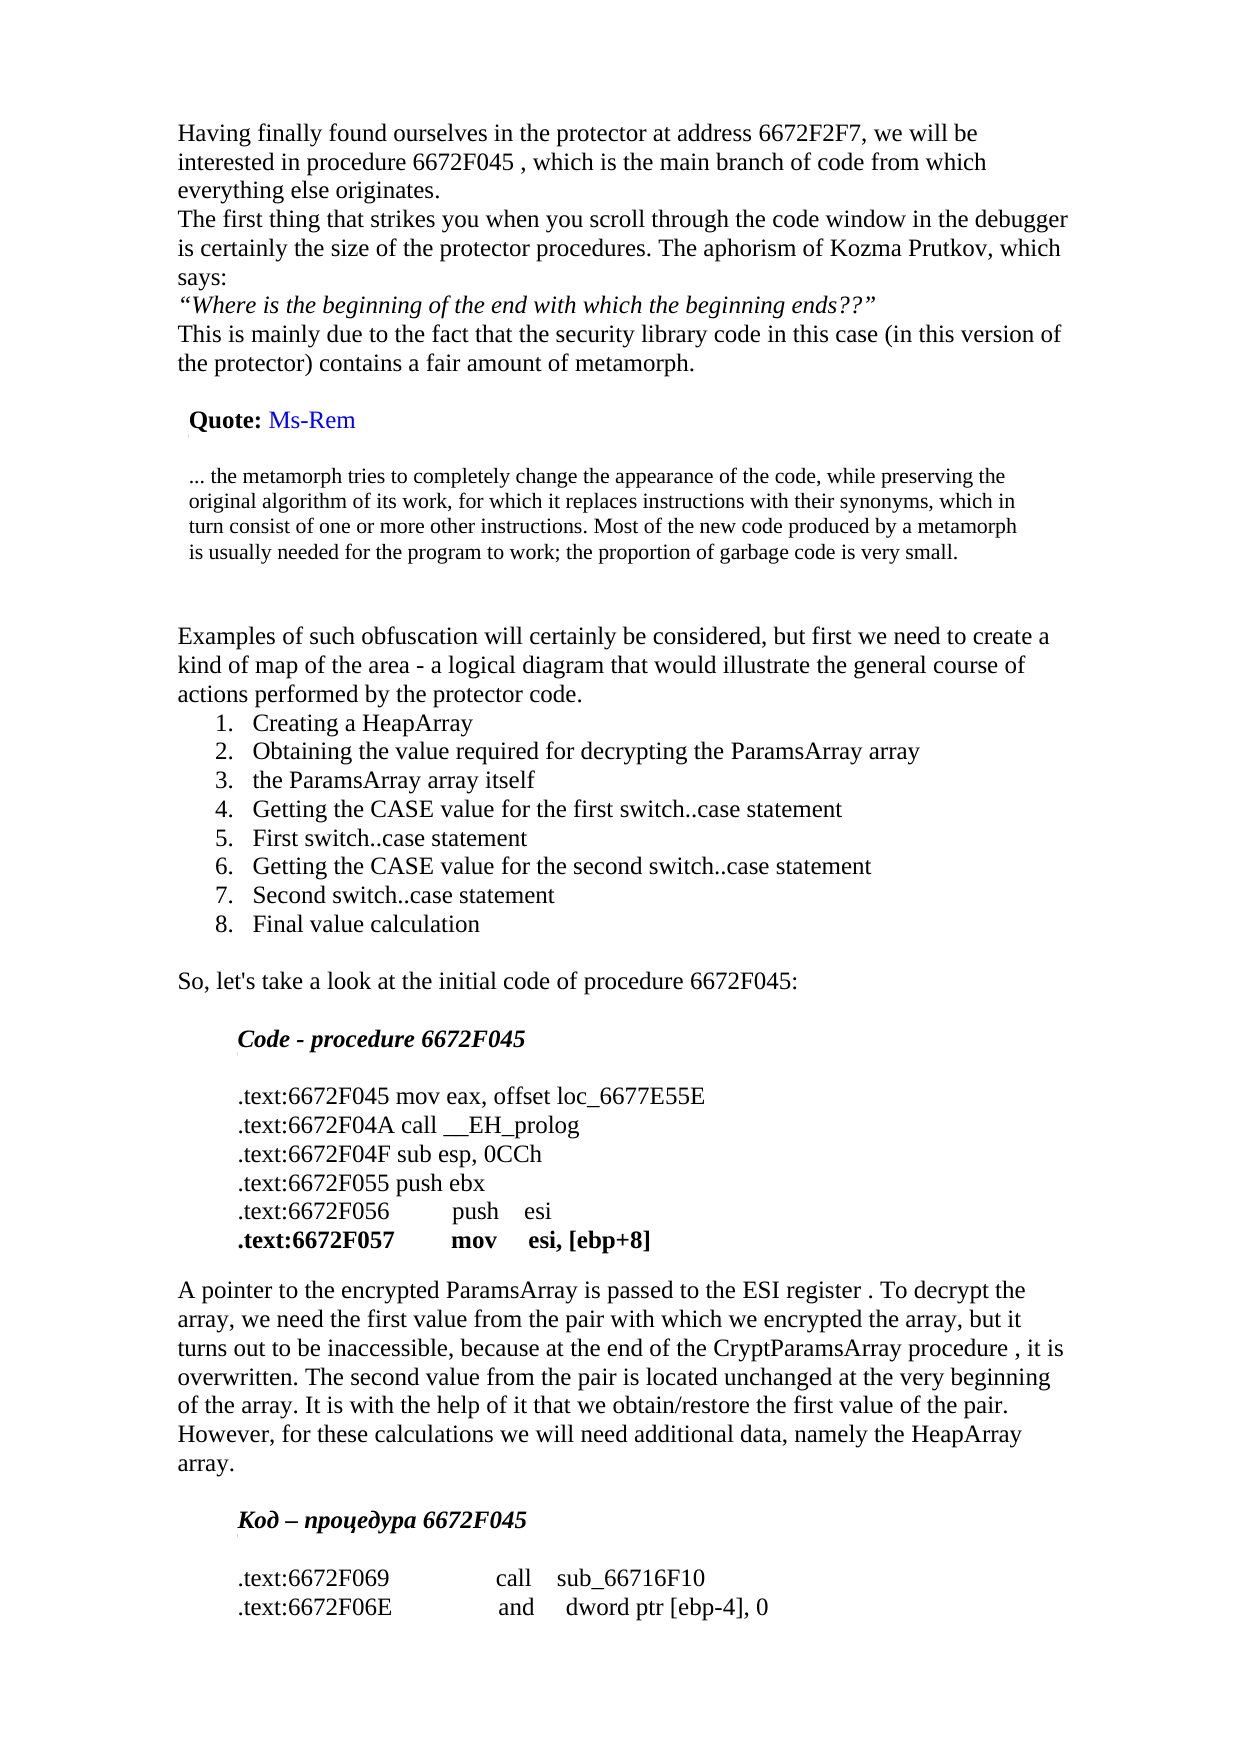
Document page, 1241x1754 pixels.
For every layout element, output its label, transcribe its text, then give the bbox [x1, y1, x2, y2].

list Second switch..case statement [215, 880, 1069, 909]
list Final value calculation [215, 909, 1069, 938]
list Creating a HeapArray [215, 708, 1069, 736]
list First switch..case statement [215, 823, 1069, 851]
list The first thing that strikes you when you scroll through the code window in the debugger is certainly the size of the protector procedures. The aphorism of Kozma Prutkov, which says: [177, 204, 1069, 291]
list A pointer to the encrypted ParamsArray is passed to the ESI register . To decrypt the array, we need the first value from the pair with which we encrypted the array, but it turns out to be inaccessible, because at the end of the CryptParamsArray procedure , it is overwritten. The second value from the pair is located unchanged at the very beginning of the array. It is with the help of it that we obtain/restore the first value of the pair. However, for these calculations we will need additional data, namely the HeapArray array. [177, 1275, 1069, 1477]
list Getting the CASE value for the second switch..case statement [215, 851, 1069, 880]
list the ParamsArray array itself [215, 765, 1069, 794]
list So, let's take a look at the initial code of procedure 6672F045: [177, 966, 1069, 995]
list Examples of such obfuscation will certainly be considered, but first we need to create a kind of map of the area - a logical diagram that would illustrate the general course of actions performed by the protector code. [177, 621, 1069, 708]
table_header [226, 1505, 1069, 1636]
list This is mainly due to the fact that the security library code in this case (in this version of the protector) contains a fair amount of metamorph. [177, 319, 1069, 377]
table_header Quote: Ms-Rem ... the metamorph tries to completely change the appearance of the code, while preserving the original algorithm of its work, for which it replaces instructions with their synonyms, which in turn consist of one or more other instructions. Most of the new code produced by a metamorph is usually needed for the program to work; the proportion of garbage code is very small. [177, 406, 1032, 593]
list Obtaining the value required for decrypting the ParamsArray array [215, 736, 1069, 765]
list Having finally found ourselves in the protector at address 6672F2F7, we will be interested in procedure 6672F045 , which is the main branch of code from which everything else originates. [177, 118, 1069, 204]
table_header Code - procedure 6672F045 .text:6672F045 mov eax, offset loc_6677E55E .text:6672F04A call __EH_prolog .text:6672F04F sub esp, 0CCh .text:6672F055 push ebx .text:6672F056 push esi .text:6672F057 mov esi, [ebp+8] [226, 1024, 1069, 1275]
list Getting the CASE value for the first switch..case statement [215, 794, 1069, 823]
list “Where is the beginning of the end with which the beginning ends??” [177, 291, 1069, 319]
